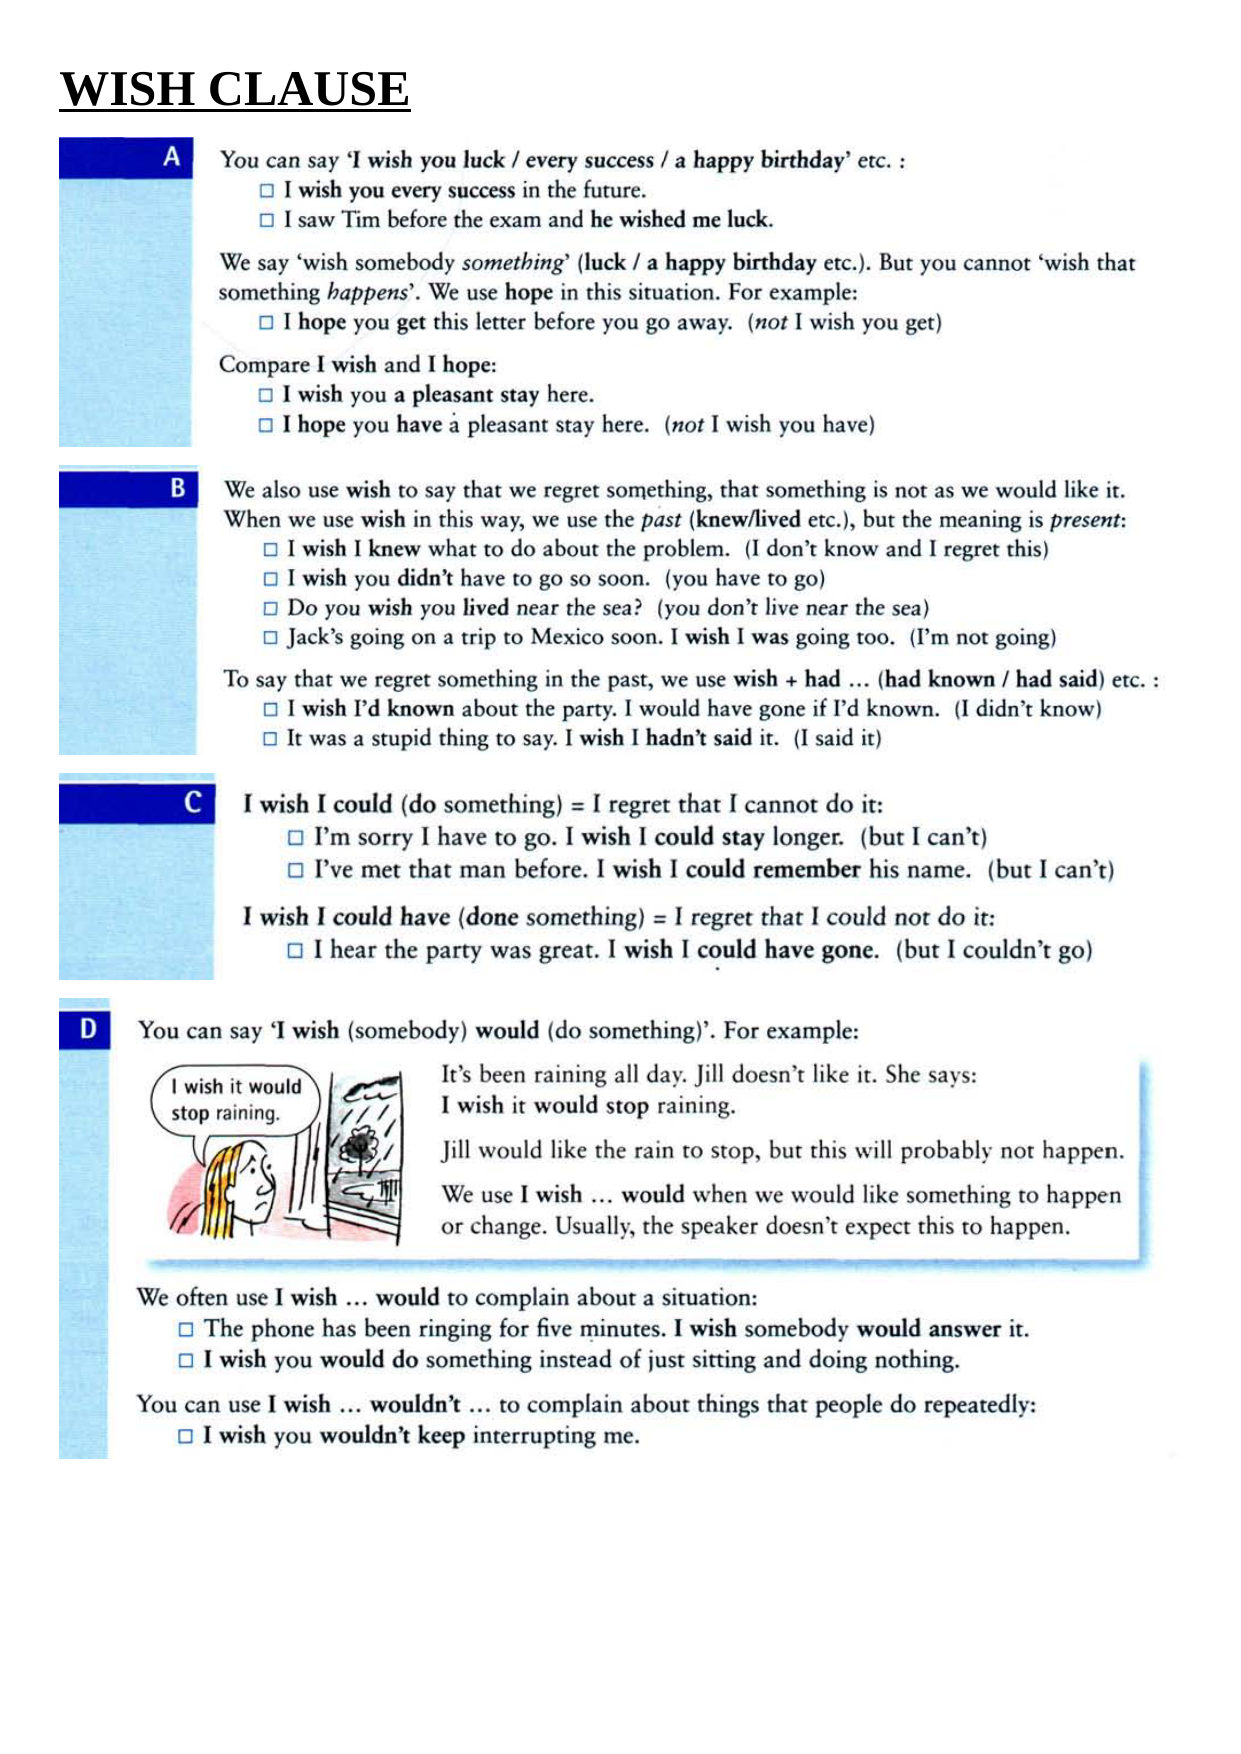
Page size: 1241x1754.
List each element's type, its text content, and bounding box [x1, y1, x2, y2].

text WISH CLAUSE [59, 59, 1196, 117]
